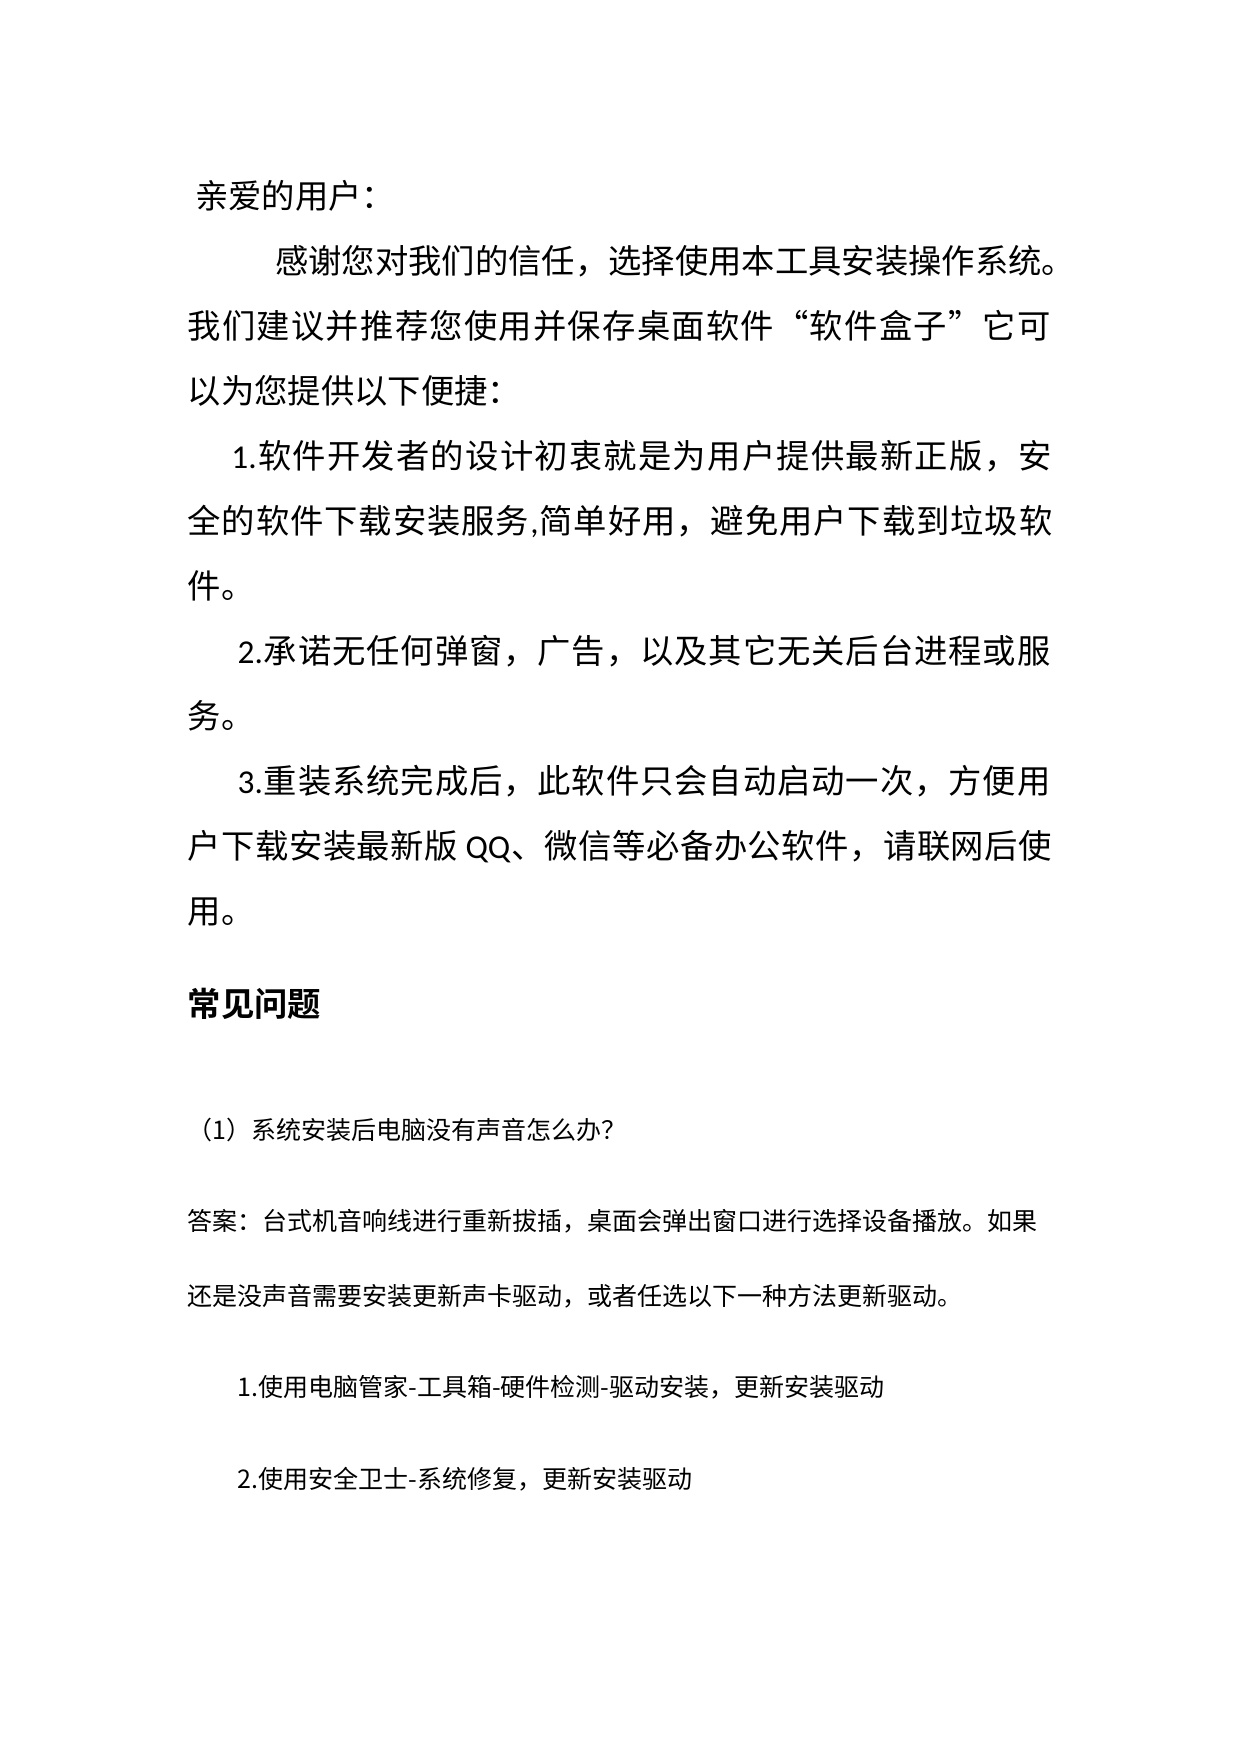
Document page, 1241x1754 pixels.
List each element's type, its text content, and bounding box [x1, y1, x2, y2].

text 感谢您对我们的信任，选择使用本工具安装操作系统。 [187, 227, 1053, 292]
text 我们建议并推荐您使用并保存桌面软件“软件盒子”它可以为您提供以下便捷： [187, 292, 1053, 422]
text 答案：台式机音响线进行重新拔插，桌面会弹出窗口进行选择设备播放。如果还是没声音需要安装更新声卡驱动，或者任选以下一种方法更新驱动。 [187, 1187, 1053, 1327]
text 2.承诺无任何弹窗，广告，以及其它无关后台进程或服务。 [187, 617, 1053, 747]
subtitle 常见问题 [187, 969, 1053, 1034]
text （1）系统安装后电脑没有声音怎么办？ [187, 1096, 1053, 1161]
text 1.使用电脑管家-工具箱-硬件检测-驱动安装，更新安装驱动 [187, 1353, 1053, 1418]
text 3.重装系统完成后，此软件只会自动启动一次，方便用户下载安装最新版QQ、微信等必备办公软件，请联网后使用。 [187, 747, 1053, 942]
text 2.使用安全卫士-系统修复，更新安装驱动 [187, 1445, 1053, 1510]
text 亲爱的用户： [187, 162, 1053, 227]
text 1.软件开发者的设计初衷就是为用户提供最新正版，安全的软件下载安装服务,简单好用，避免用户下载到垃圾软件。 [187, 422, 1053, 617]
